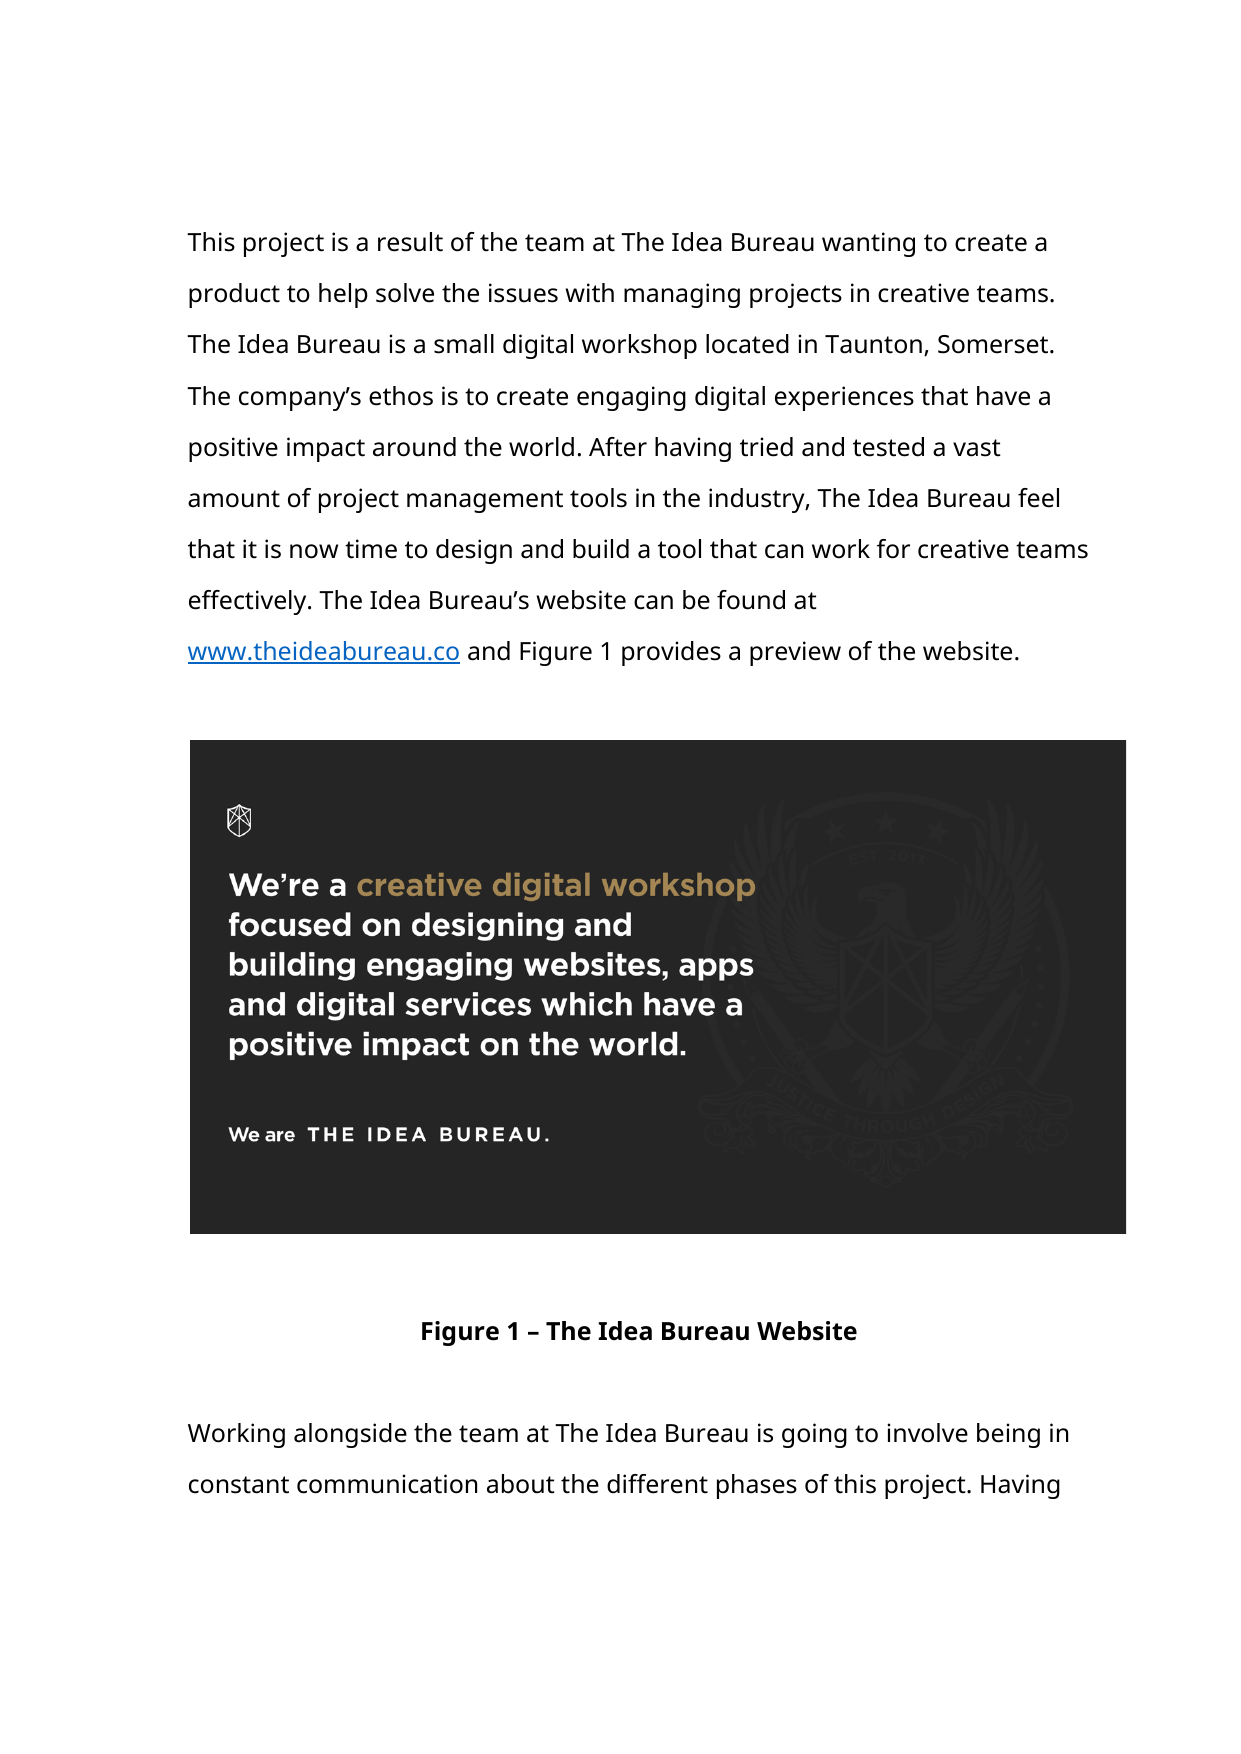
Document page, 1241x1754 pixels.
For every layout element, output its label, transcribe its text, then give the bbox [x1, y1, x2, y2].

text Figure 1 – The Idea Bureau Website [187, 1314, 1090, 1348]
picture [188, 740, 1125, 1232]
text This project is a result of the team at The Idea Bureau wanting to create a product to help solve the issues with managing projects in creative teams. The Idea Bureau is a small digital workshop located in Taunton, Somerset. The company’s ethos is to create engaging digital experiences that have a positive impact around the world. After having tried and tested a vast amount of project management tools in the industry, The Idea Bureau feel that it is now time to design and build a tool that can work for creative teams effectively. The Idea Bureau’s website can be found at www.theideabureau.co and Figure 1 provides a preview of the website. [187, 225, 1090, 667]
